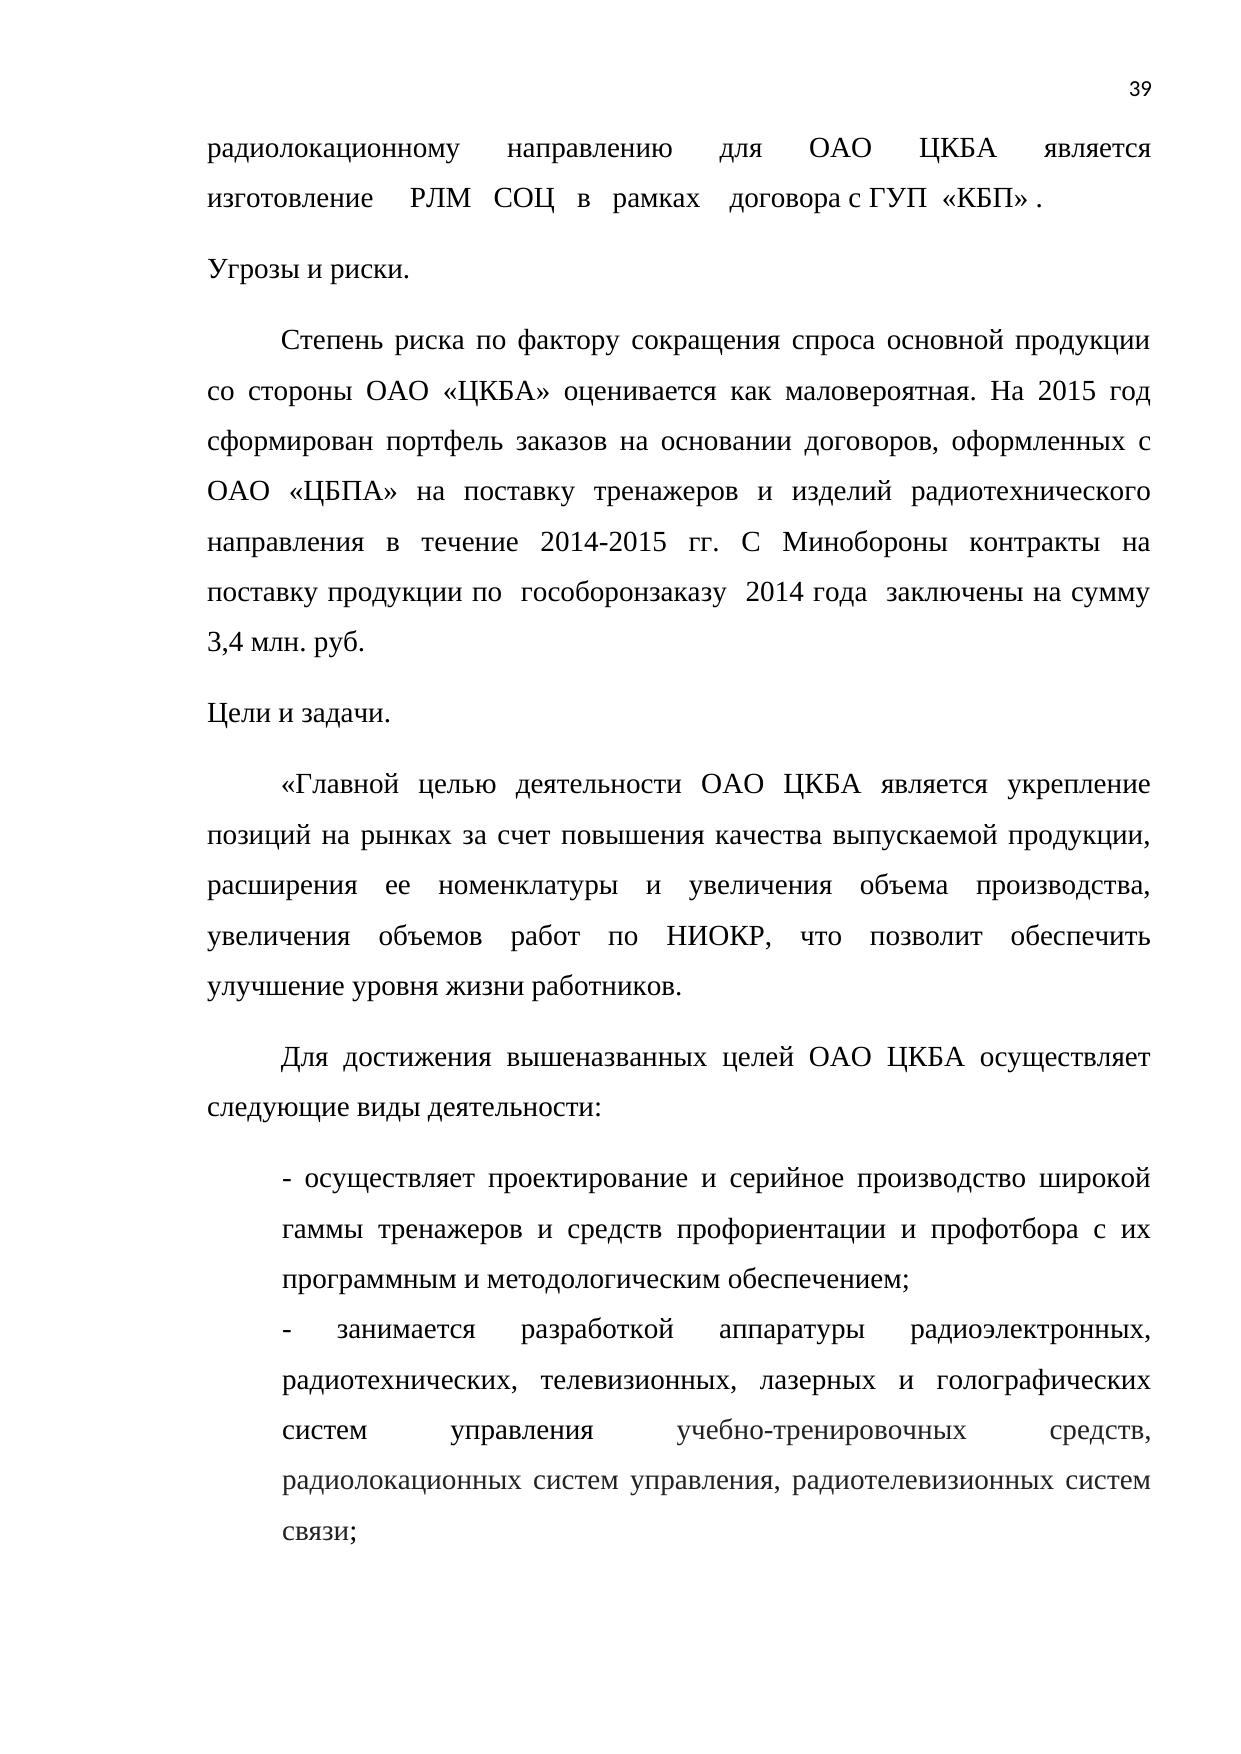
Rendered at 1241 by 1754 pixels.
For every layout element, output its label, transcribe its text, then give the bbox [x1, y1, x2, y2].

text - осуществляет проектирование и серийное производство широкой гаммы тренажеров и средств профориентации и профотбора с их программным и методологическим обеспечением; [282, 1161, 1152, 1295]
text Для достижения вышеназванных целей ОАО ЦКБА осуществляет следующие виды деятельности: [207, 1039, 1152, 1123]
text «Главной целью деятельности ОАО ЦКБА является укрепление позиций на рынках за счет повышения качества выпускаемой продукции, расширения ее номенклатуры и увеличения объема производства, увеличения объемов работ по НИОКР, что позволит обеспечить улучшение уровня жизни работников. [207, 767, 1152, 1001]
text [207, 130, 1152, 214]
text Цели и задачи. [207, 696, 1152, 729]
text Степень риска по фактору сокращения спроса основной продукции со стороны ОАО «ЦКБА» оценивается как маловероятная. На 2015 год сформирован портфель заказов на основании договоров, оформленных с ОАО «ЦБПА» на поставку тренажеров и изделий радиотехнического направления в течение 2014-2015 гг. С Минобороны контракты на поставку продукции по гособоронзаказу 2014 года заключены на сумму 3,4 млн. руб. [207, 322, 1152, 658]
text Угрозы и риски. [207, 251, 1152, 285]
text - занимается разработкой аппаратуры радиоэлектронных, радиотехнических, телевизионных, лазерных и голографических систем управления учебно-тренировочных средств, радиолокационных систем управления, радиотелевизионных систем связи; [282, 1311, 1152, 1546]
